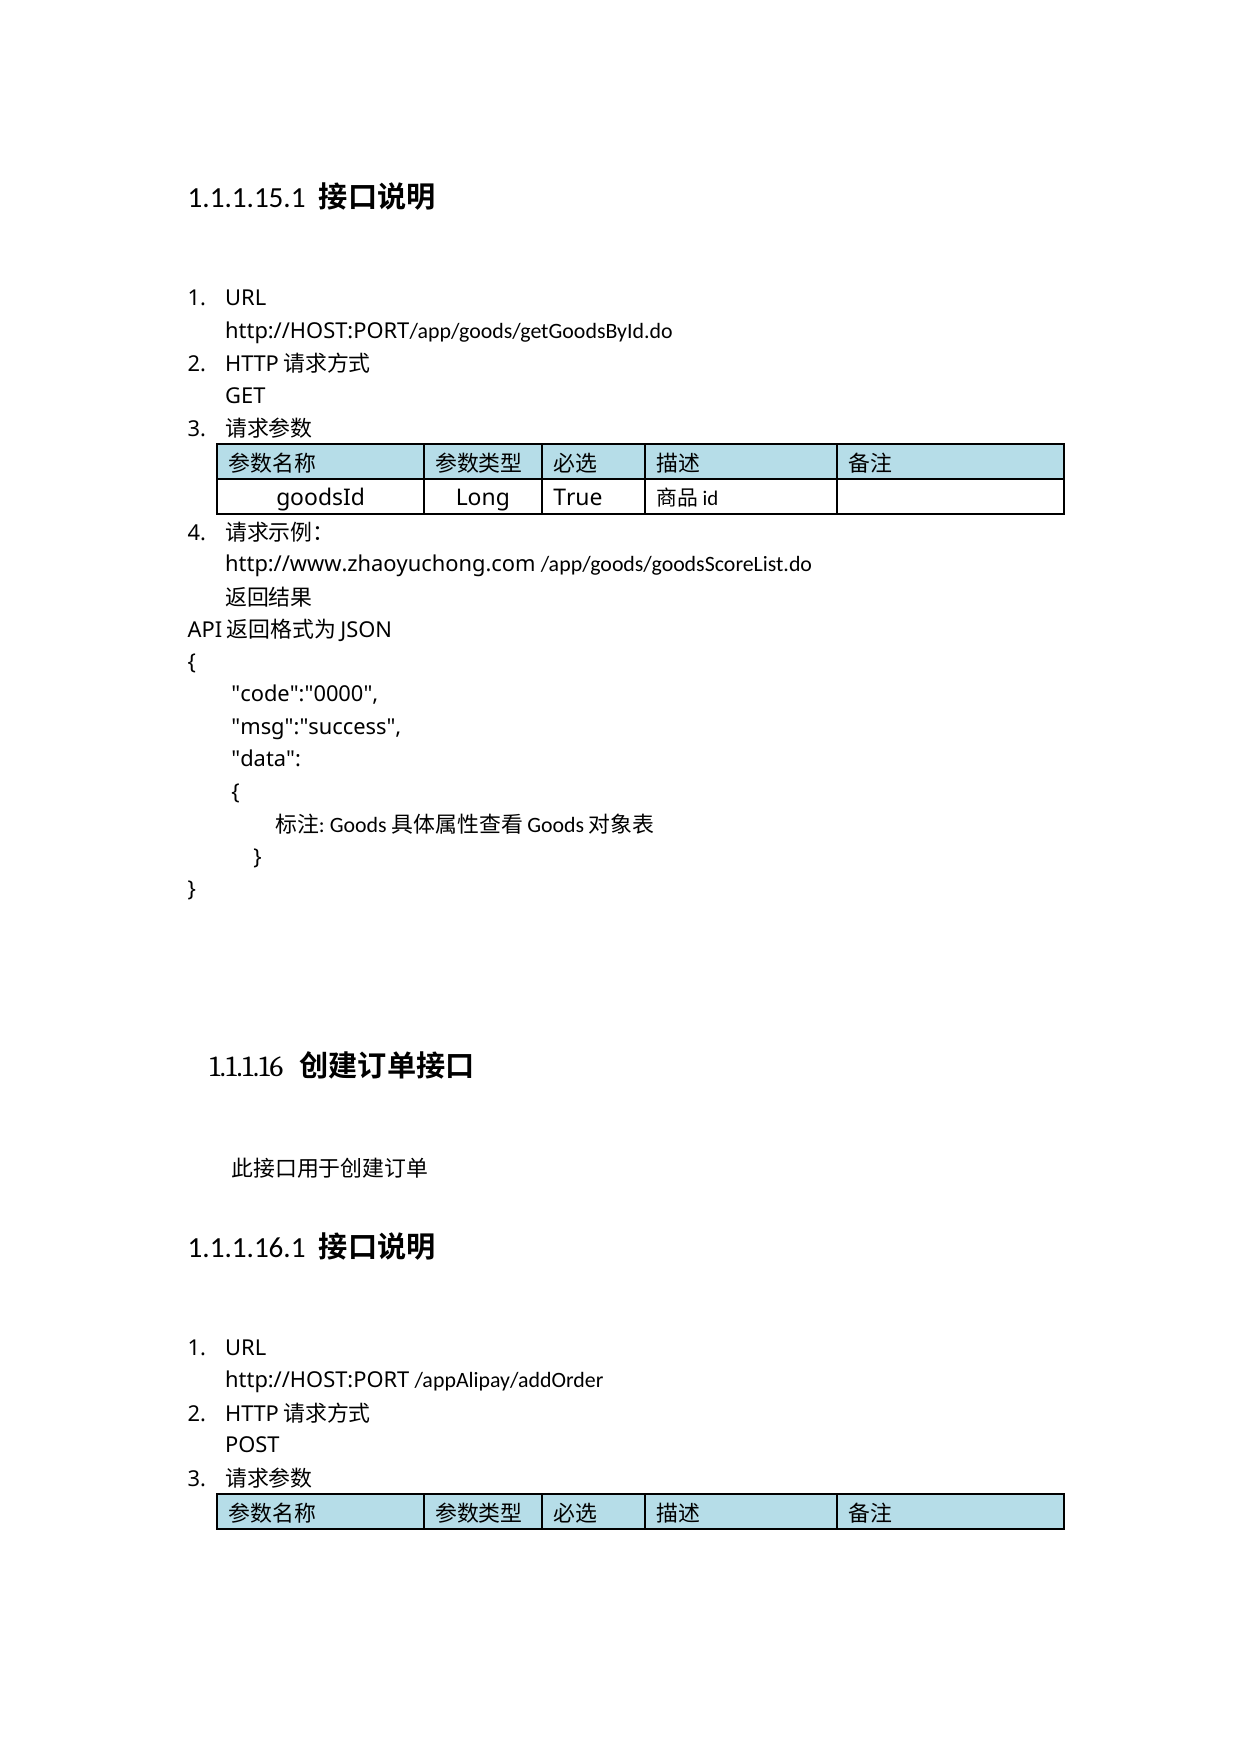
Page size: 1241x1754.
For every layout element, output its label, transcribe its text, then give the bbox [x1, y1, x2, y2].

text { [187, 774, 1053, 807]
table_header 必选 [543, 1495, 644, 1528]
text "msg":"success", [187, 709, 1053, 742]
text POST [225, 1428, 1053, 1461]
text 返回结果 [225, 579, 1053, 612]
text http://HOST:PORT/app/goods/getGoodsById.do [225, 313, 1053, 346]
list 请求参数 [187, 1461, 1053, 1493]
list URL [187, 281, 1053, 313]
list 请求参数 [187, 411, 1053, 443]
table_header 备注 [838, 1495, 1063, 1528]
subtitle 接口说明 [187, 1212, 1053, 1277]
table_header 描述 [646, 445, 836, 478]
text GET [225, 378, 1053, 411]
table_cell 商品id [646, 480, 836, 512]
subtitle 接口说明 [187, 162, 1053, 227]
text } [253, 839, 1053, 872]
text 标注: Goods 具体属性查看Goods对象表 [253, 807, 1053, 839]
text 此接口用于创建订单 [187, 1150, 1053, 1183]
table_cell Long [425, 480, 541, 512]
table_cell [838, 480, 1063, 512]
table_header 必选 [543, 445, 644, 478]
list URL [187, 1331, 1053, 1363]
text } [187, 872, 1053, 904]
text http://HOST:PORT /appAlipay/addOrder [225, 1363, 1053, 1396]
table_cell goodsId [218, 480, 423, 512]
table_header 参数名称 [218, 445, 423, 478]
list HTTP请求方式 [187, 346, 1053, 378]
list 请求示例： [187, 514, 1053, 547]
table_cell True [543, 480, 644, 512]
table_header 参数类型 [425, 445, 541, 478]
table_header 参数名称 [218, 1495, 423, 1528]
list HTTP请求方式 [187, 1396, 1053, 1428]
text { [187, 644, 1053, 677]
subtitle 创建订单接口 [209, 1031, 1031, 1096]
table_header 备注 [838, 445, 1063, 478]
text API返回格式为JSON [187, 612, 1053, 644]
text "data": [187, 742, 1053, 774]
text http://www.zhaoyuchong.com /app/goods/goodsScoreList.do [225, 547, 1053, 579]
text "code":"0000", [187, 677, 1053, 709]
table_header 参数类型 [425, 1495, 541, 1528]
table_header 描述 [646, 1495, 836, 1528]
